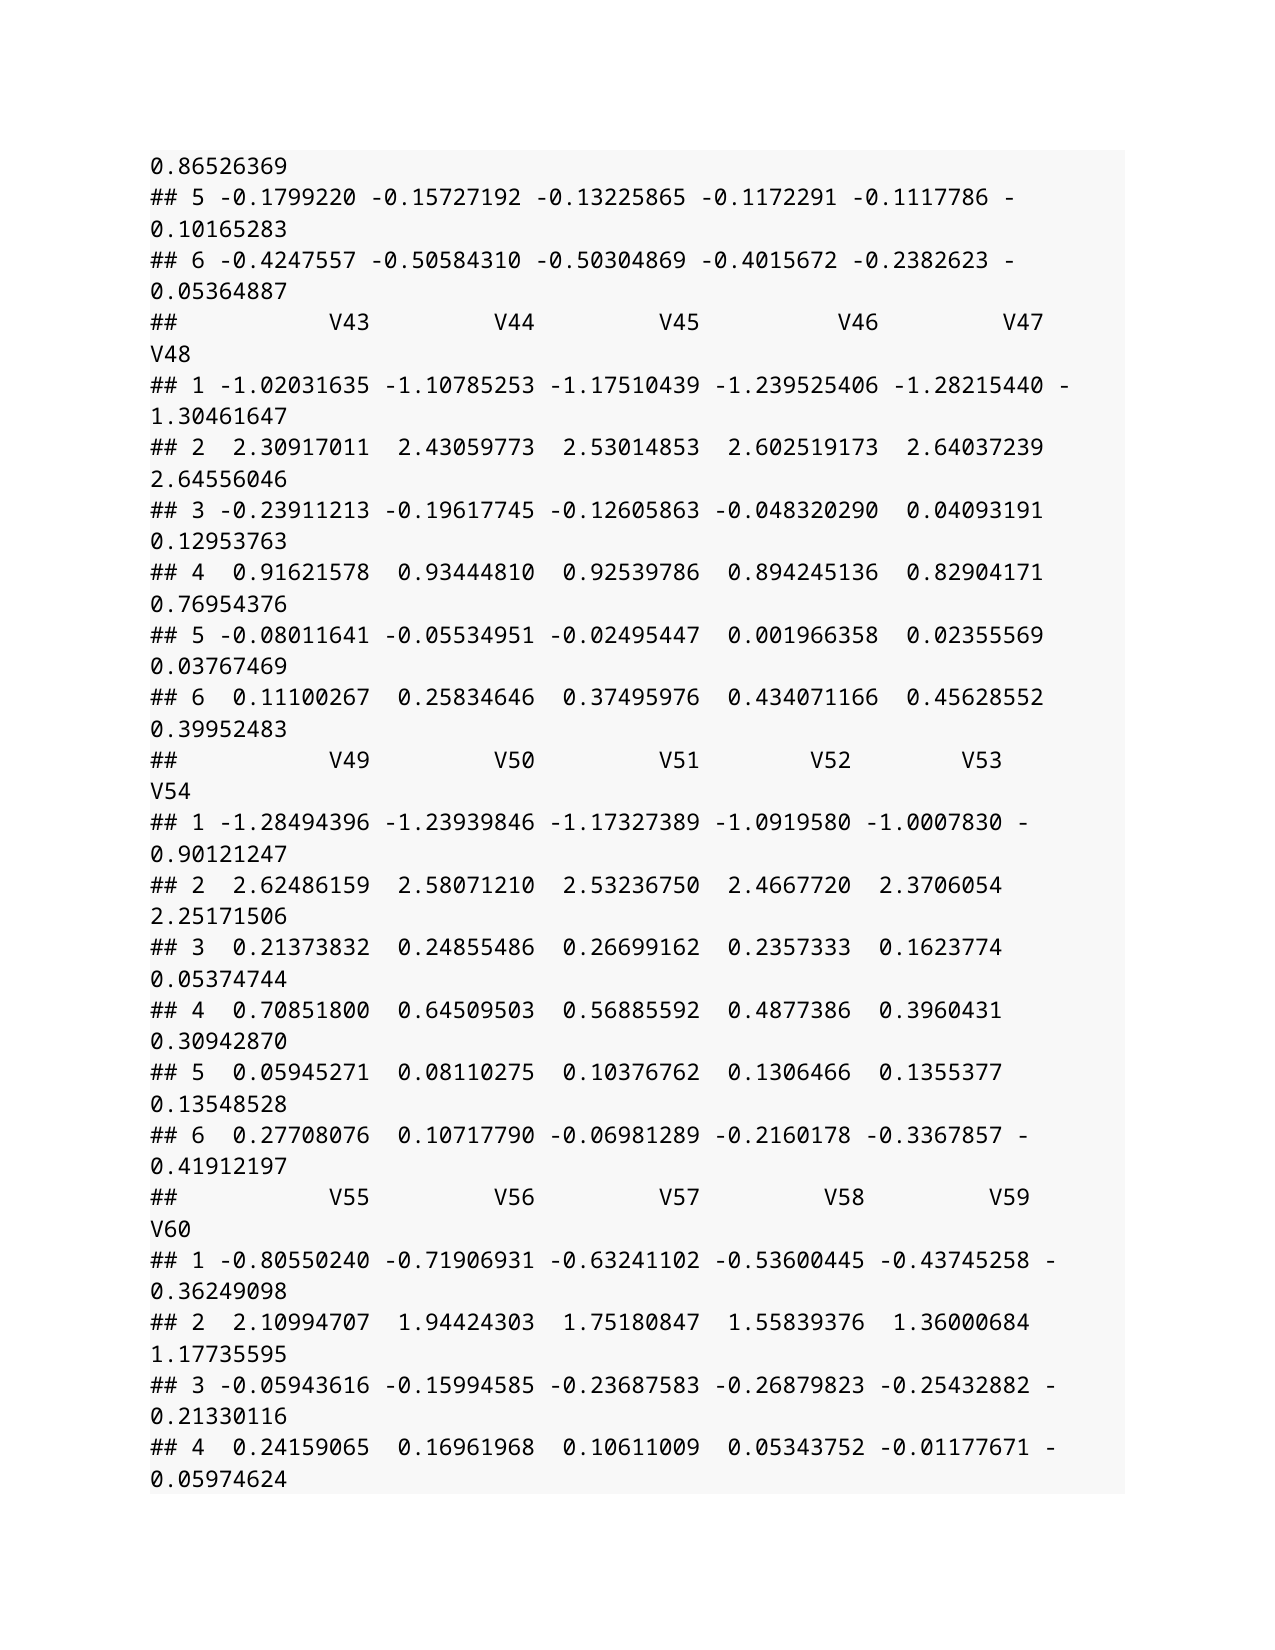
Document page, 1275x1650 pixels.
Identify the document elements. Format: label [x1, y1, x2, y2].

text [150, 150, 1125, 1494]
